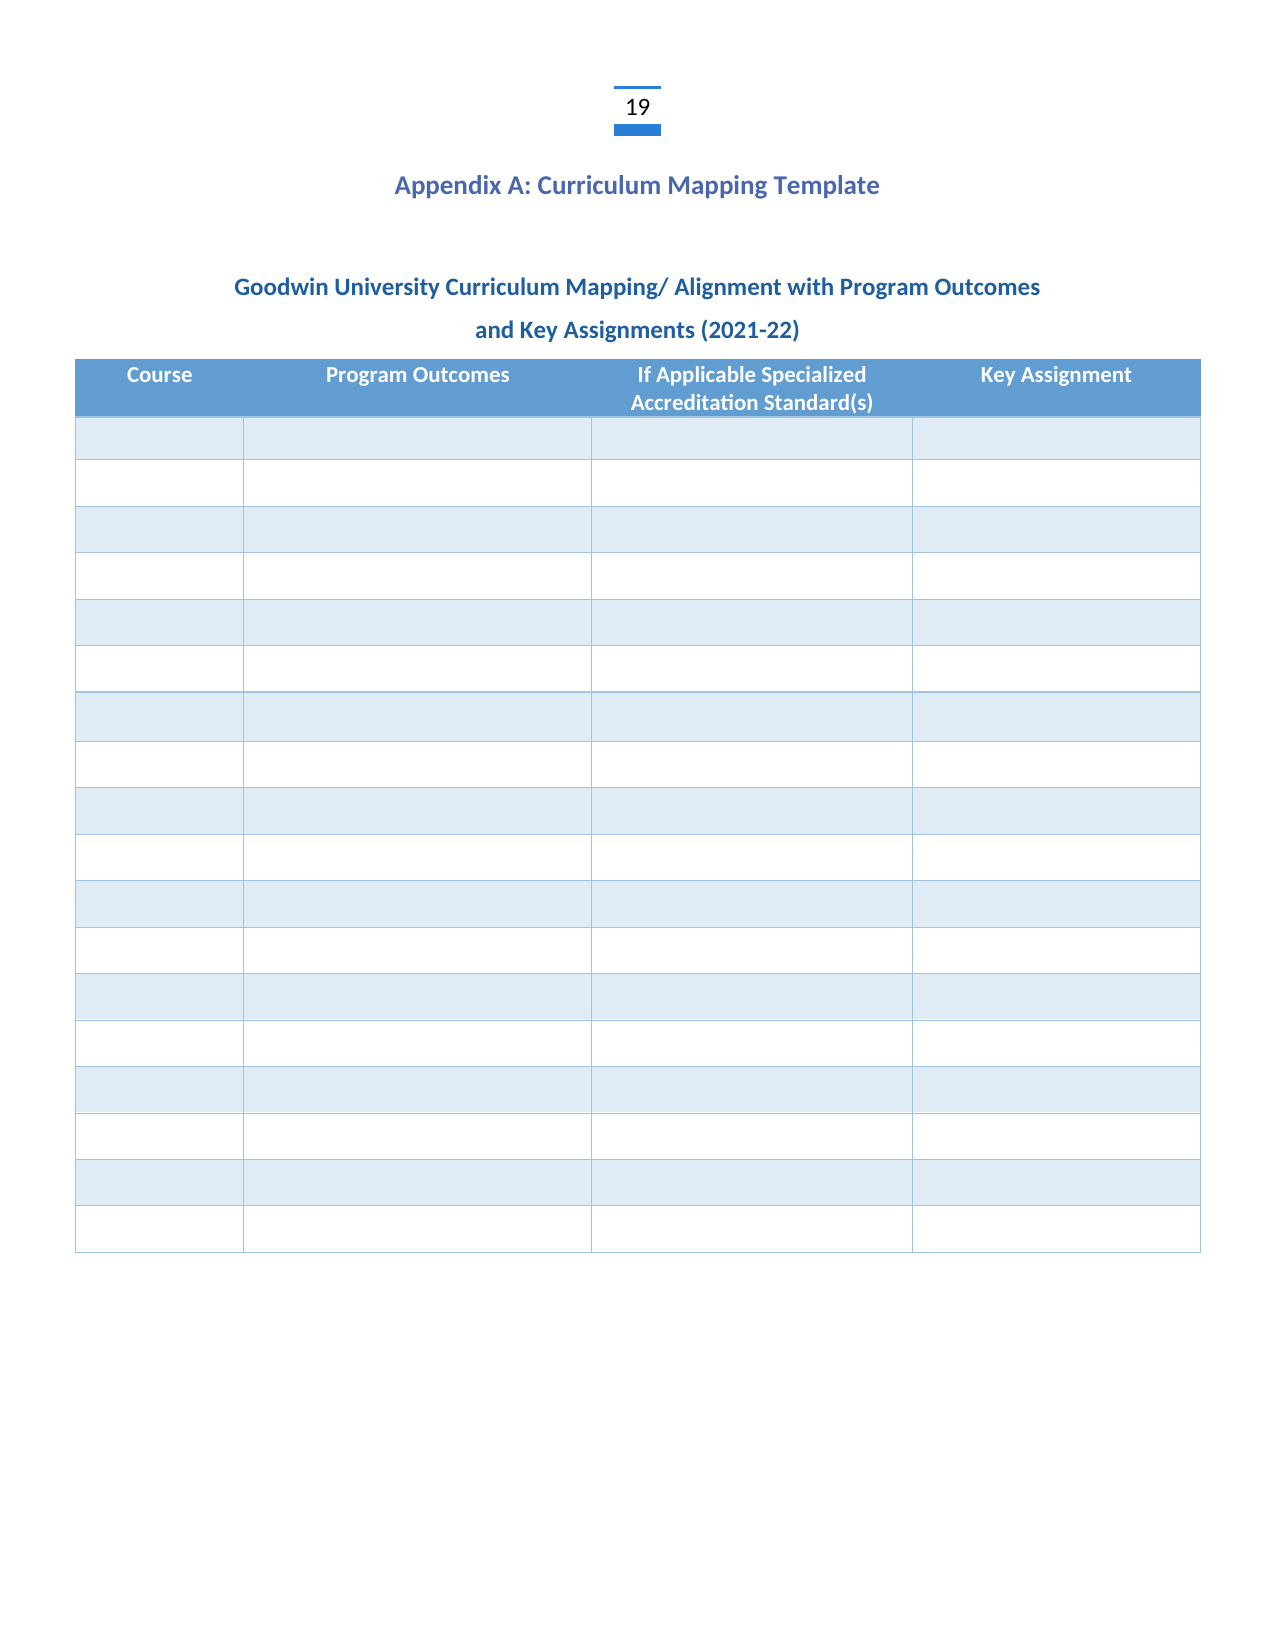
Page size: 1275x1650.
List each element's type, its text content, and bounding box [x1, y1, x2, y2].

table_cell [592, 693, 912, 741]
table_cell [244, 646, 591, 691]
table_cell [244, 1114, 591, 1159]
table_cell [592, 1206, 912, 1252]
table_cell [592, 1021, 912, 1066]
table_header Program Outcomes [244, 360, 591, 416]
table_cell [913, 693, 1200, 741]
table_header Key Assignment [913, 360, 1200, 416]
table_cell [244, 1160, 591, 1205]
table_cell [76, 418, 243, 459]
table_cell [913, 600, 1200, 645]
table_cell [244, 418, 591, 459]
table_cell [244, 928, 591, 973]
table_cell [76, 1114, 243, 1159]
table_cell [592, 835, 912, 880]
table_cell [913, 1021, 1200, 1066]
table_cell [592, 646, 912, 691]
table_cell [76, 1206, 243, 1252]
table_cell [76, 788, 243, 834]
table_cell [244, 693, 591, 741]
text Goodwin University Curriculum Mapping/ Alignment with Program Outcomes [75, 271, 1200, 301]
table_cell [913, 553, 1200, 598]
table_cell [913, 1160, 1200, 1205]
table_cell [913, 788, 1200, 834]
table_cell [76, 693, 243, 741]
table_cell [913, 418, 1200, 459]
table_cell [244, 1067, 591, 1112]
table_cell [592, 553, 912, 598]
table_cell [913, 928, 1200, 973]
table_cell [592, 788, 912, 834]
table_header Course [76, 360, 243, 416]
table_cell [76, 507, 243, 552]
table_cell [244, 460, 591, 506]
text and Key Assignments (2021-22) [75, 314, 1200, 344]
table_header If Applicable Specialized Accreditation Standard(s) [592, 360, 912, 416]
table_cell [76, 1067, 243, 1112]
table_cell [592, 881, 912, 927]
table_cell [592, 974, 912, 1019]
table_cell [244, 881, 591, 927]
table_cell [244, 974, 591, 1019]
table_cell [76, 742, 243, 787]
table_cell [592, 460, 912, 506]
table_cell [592, 1114, 912, 1159]
table_cell [913, 1206, 1200, 1252]
table_cell [913, 1114, 1200, 1159]
table_cell [592, 600, 912, 645]
table_cell [244, 553, 591, 598]
table_cell [76, 835, 243, 880]
table_cell [592, 507, 912, 552]
table_cell [244, 1021, 591, 1066]
table_cell [592, 1067, 912, 1112]
table_cell [244, 1206, 591, 1252]
table_cell [913, 742, 1200, 787]
table_cell [913, 1067, 1200, 1112]
table_cell [913, 835, 1200, 880]
table_cell [244, 835, 591, 880]
table_cell [76, 974, 243, 1019]
table_cell [76, 553, 243, 598]
table_cell [592, 928, 912, 973]
table_cell [592, 1160, 912, 1205]
table_cell [592, 418, 912, 459]
table_cell [76, 600, 243, 645]
table_cell [913, 646, 1200, 691]
table_cell [244, 600, 591, 645]
table_cell [913, 881, 1200, 927]
table_cell [244, 788, 591, 834]
table_cell [244, 507, 591, 552]
table_cell [913, 507, 1200, 552]
table_cell [76, 881, 243, 927]
table_cell [76, 928, 243, 973]
table_cell [592, 742, 912, 787]
table_cell [76, 1160, 243, 1205]
table_cell [244, 742, 591, 787]
table_cell [76, 460, 243, 506]
table_cell [76, 646, 243, 691]
table_cell [76, 1021, 243, 1066]
table_cell [913, 460, 1200, 506]
table_cell [913, 974, 1200, 1019]
subtitle Appendix A: Curriculum Mapping Template [75, 168, 1200, 201]
